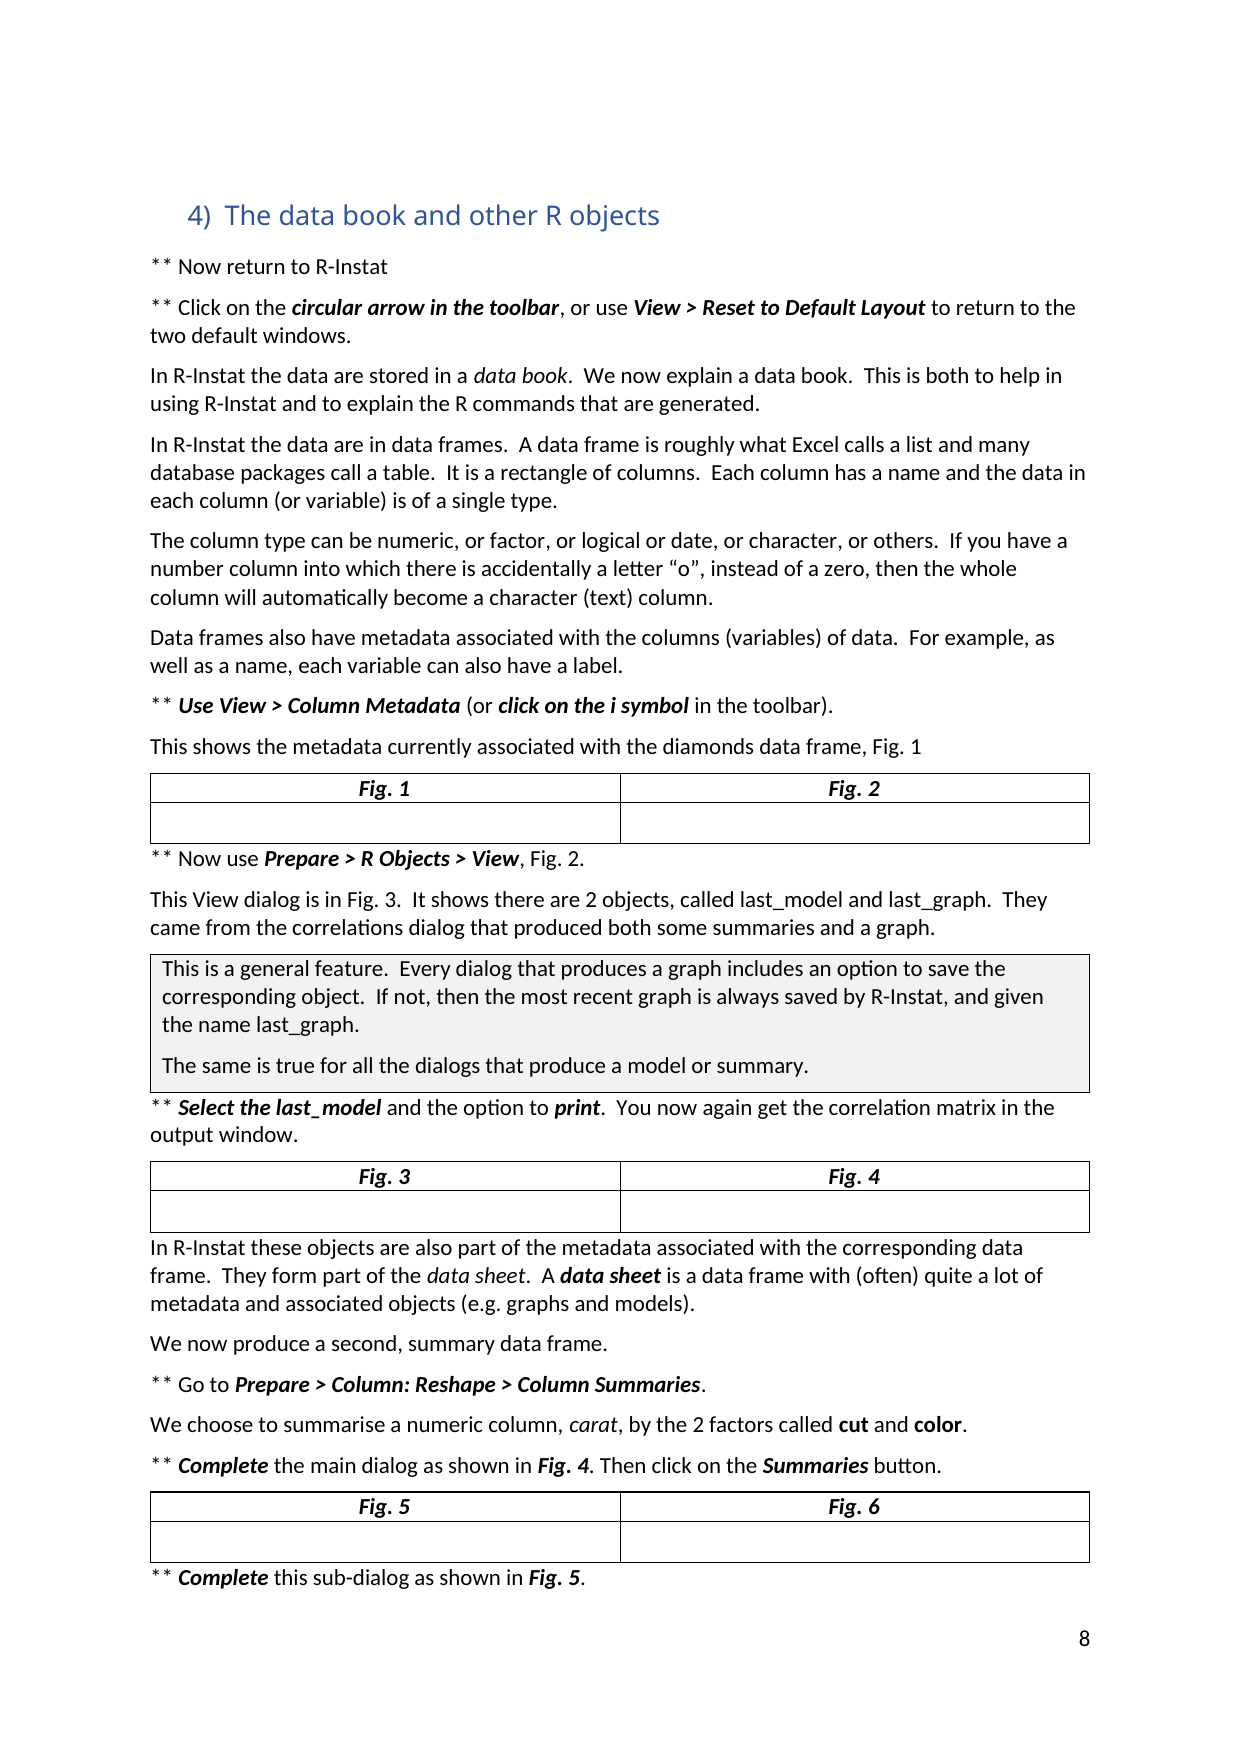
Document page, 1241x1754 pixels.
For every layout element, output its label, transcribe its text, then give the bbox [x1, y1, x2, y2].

text Data frames also have metadata associated with the columns (variables) of data. For example, as well as a name, each variable can also have a label. [150, 623, 1090, 679]
table_cell [621, 1191, 1089, 1232]
table_cell [151, 1522, 620, 1562]
text This shows the metadata currently associated with the diamonds data frame, Fig. 1 [150, 732, 1090, 760]
text ** Complete this sub-dialog as shown in Fig. 5. [150, 1563, 1090, 1591]
text ** Now use Prepare > R Objects > View, Fig. 2. [150, 844, 1090, 872]
table_header Fig. 3 [151, 1162, 620, 1190]
text ** Complete the main dialog as shown in Fig. 4. Then click on the Summaries button. [150, 1451, 1090, 1479]
table_header Fig. 5 [151, 1493, 620, 1521]
table_header Fig. 1 [151, 774, 620, 802]
table_cell [621, 803, 1089, 843]
text The column type can be numeric, or factor, or logical or date, or character, or others. If you have a number column into which there is accidentally a letter “o”, instead of a zero, then the whole column will automatically become a character (text) column. [150, 527, 1090, 611]
text We now produce a second, summary data frame. [150, 1329, 1090, 1357]
table_cell [621, 1522, 1089, 1562]
table_header This is a general feature. Every dialog that produces a graph includes an option to save the corresponding object. If not, then the most recent graph is always saved by R-Instat, and given the name last_graph. The same is true for all the dialogs that produce a model or summary. [151, 955, 1089, 1092]
subtitle The data book and other R objects [187, 197, 1090, 234]
text In R-Instat these objects are also part of the metadata associated with the corresponding data frame. They form part of the data sheet. A data sheet is a data frame with (often) quite a lot of metadata and associated objects (e.g. graphs and models). [150, 1233, 1090, 1317]
text ** Use View > Column Metadata (or click on the i symbol in the toolbar). [150, 692, 1090, 720]
text This View dialog is in Fig. 3. It shows there are 2 objects, called last_model and last_graph. They came from the correlations dialog that produced both some summaries and a graph. [150, 885, 1090, 941]
text ** Go to Prepare > Column: Reshape > Column Summaries. [150, 1370, 1090, 1398]
table_header Fig. 2 [621, 774, 1089, 802]
text In R-Instat the data are stored in a data book. We now explain a data book. This is both to help in using R-Instat and to explain the R commands that are generated. [150, 361, 1090, 417]
text ** Click on the circular arrow in the toolbar, or use View > Reset to Default Layout to return to the two default windows. [150, 293, 1090, 349]
text We choose to summarise a numeric column, carat, by the 2 factors called cut and color. [150, 1410, 1090, 1438]
text ** Now return to R-Instat [150, 252, 1090, 280]
table_cell [151, 803, 620, 843]
text ** Select the last_model and the option to print. You now again get the correlation matrix in the output window. [150, 1093, 1090, 1149]
table_header Fig. 4 [621, 1162, 1089, 1190]
table_cell [151, 1191, 620, 1232]
text In R-Instat the data are in data frames. A data frame is roughly what Excel calls a list and many database packages call a table. It is a rectangle of columns. Each column has a name and the data in each column (or variable) is of a single type. [150, 430, 1090, 514]
table_header Fig. 6 [621, 1493, 1089, 1521]
